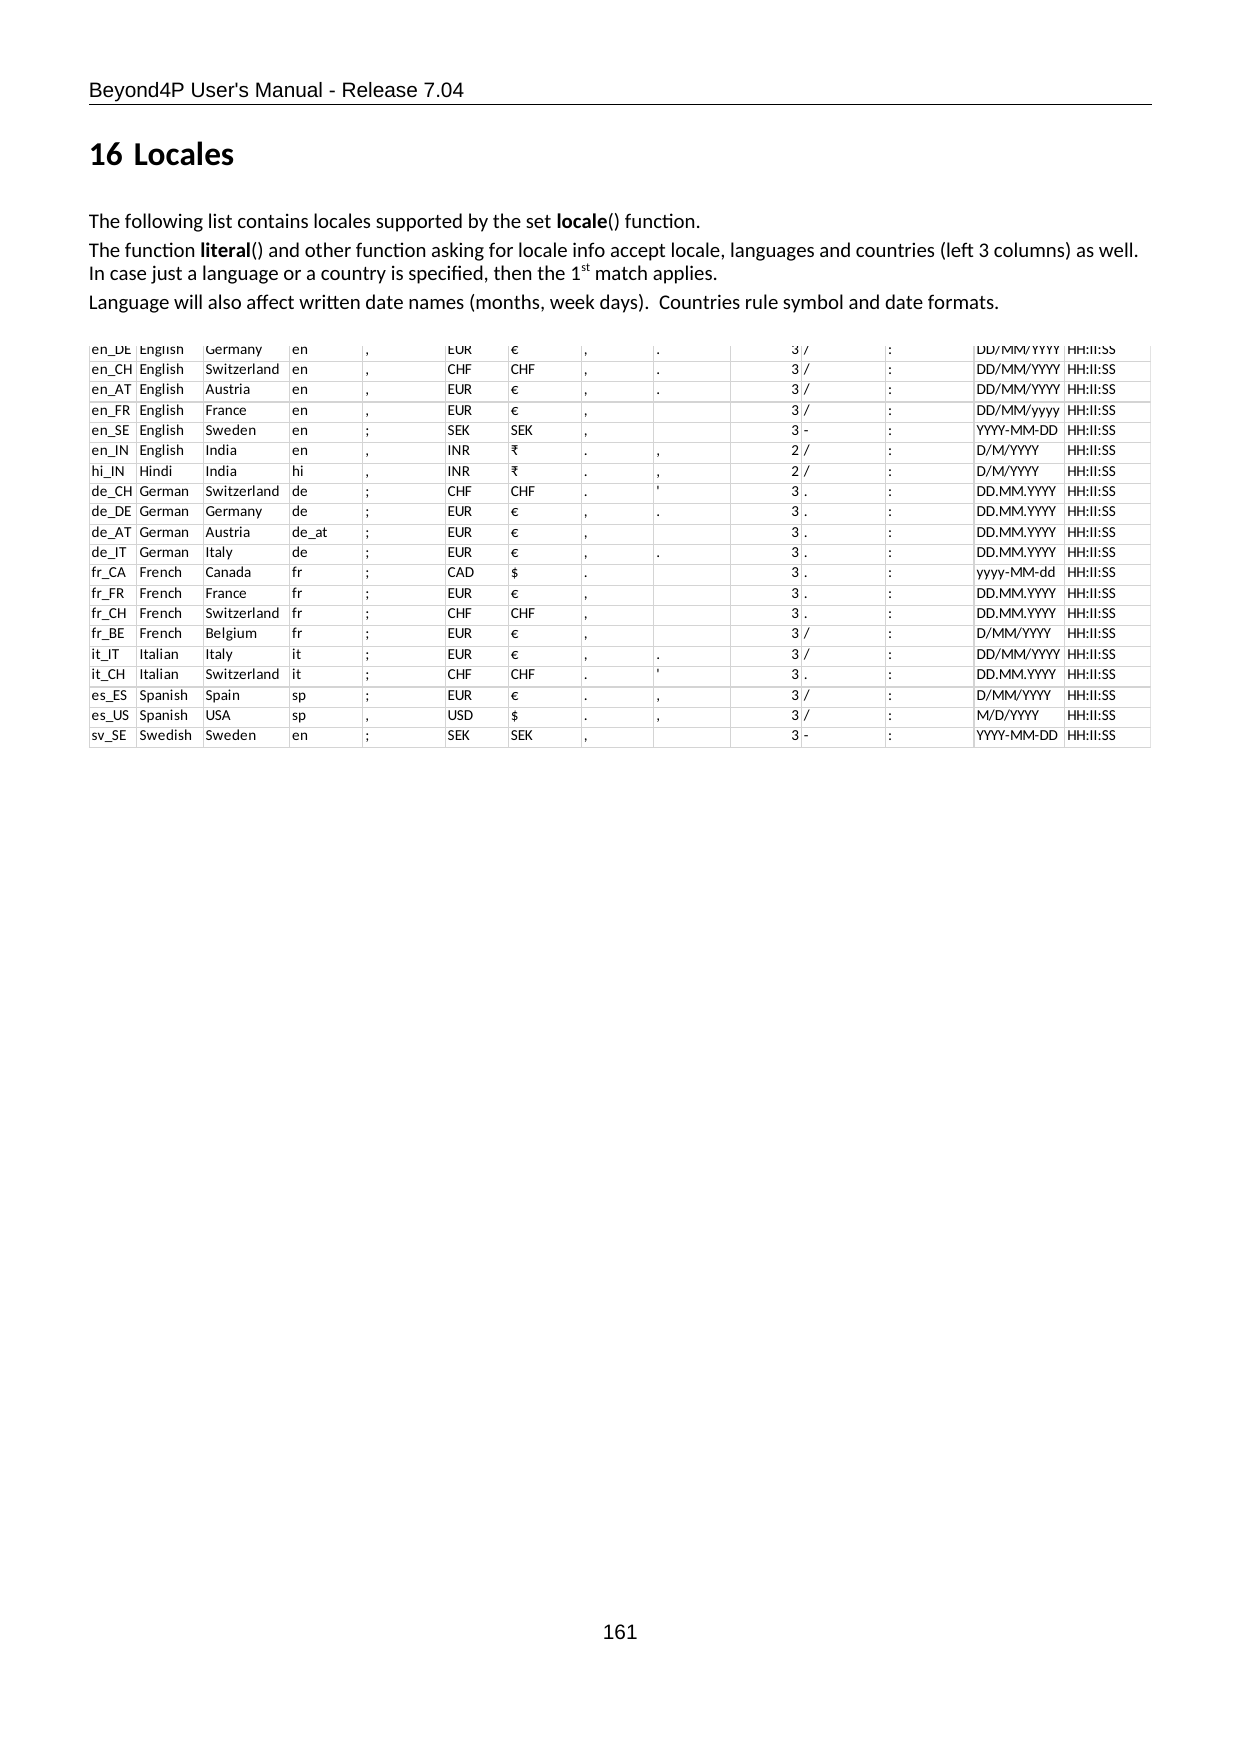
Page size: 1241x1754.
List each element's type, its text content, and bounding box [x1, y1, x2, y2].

text The function literal() and other function asking for locale info accept locale, languages and countries (left 3 columns) as well. In case just a language or a country is specified, then the 1st match applies. [89, 239, 1152, 285]
subtitle Locales [89, 136, 1152, 173]
text Language will also affect written date names (months, week days). Countries rule symbol and date formats. [89, 292, 1152, 314]
text The following list contains locales supported by the set locale() function. [89, 211, 1152, 233]
